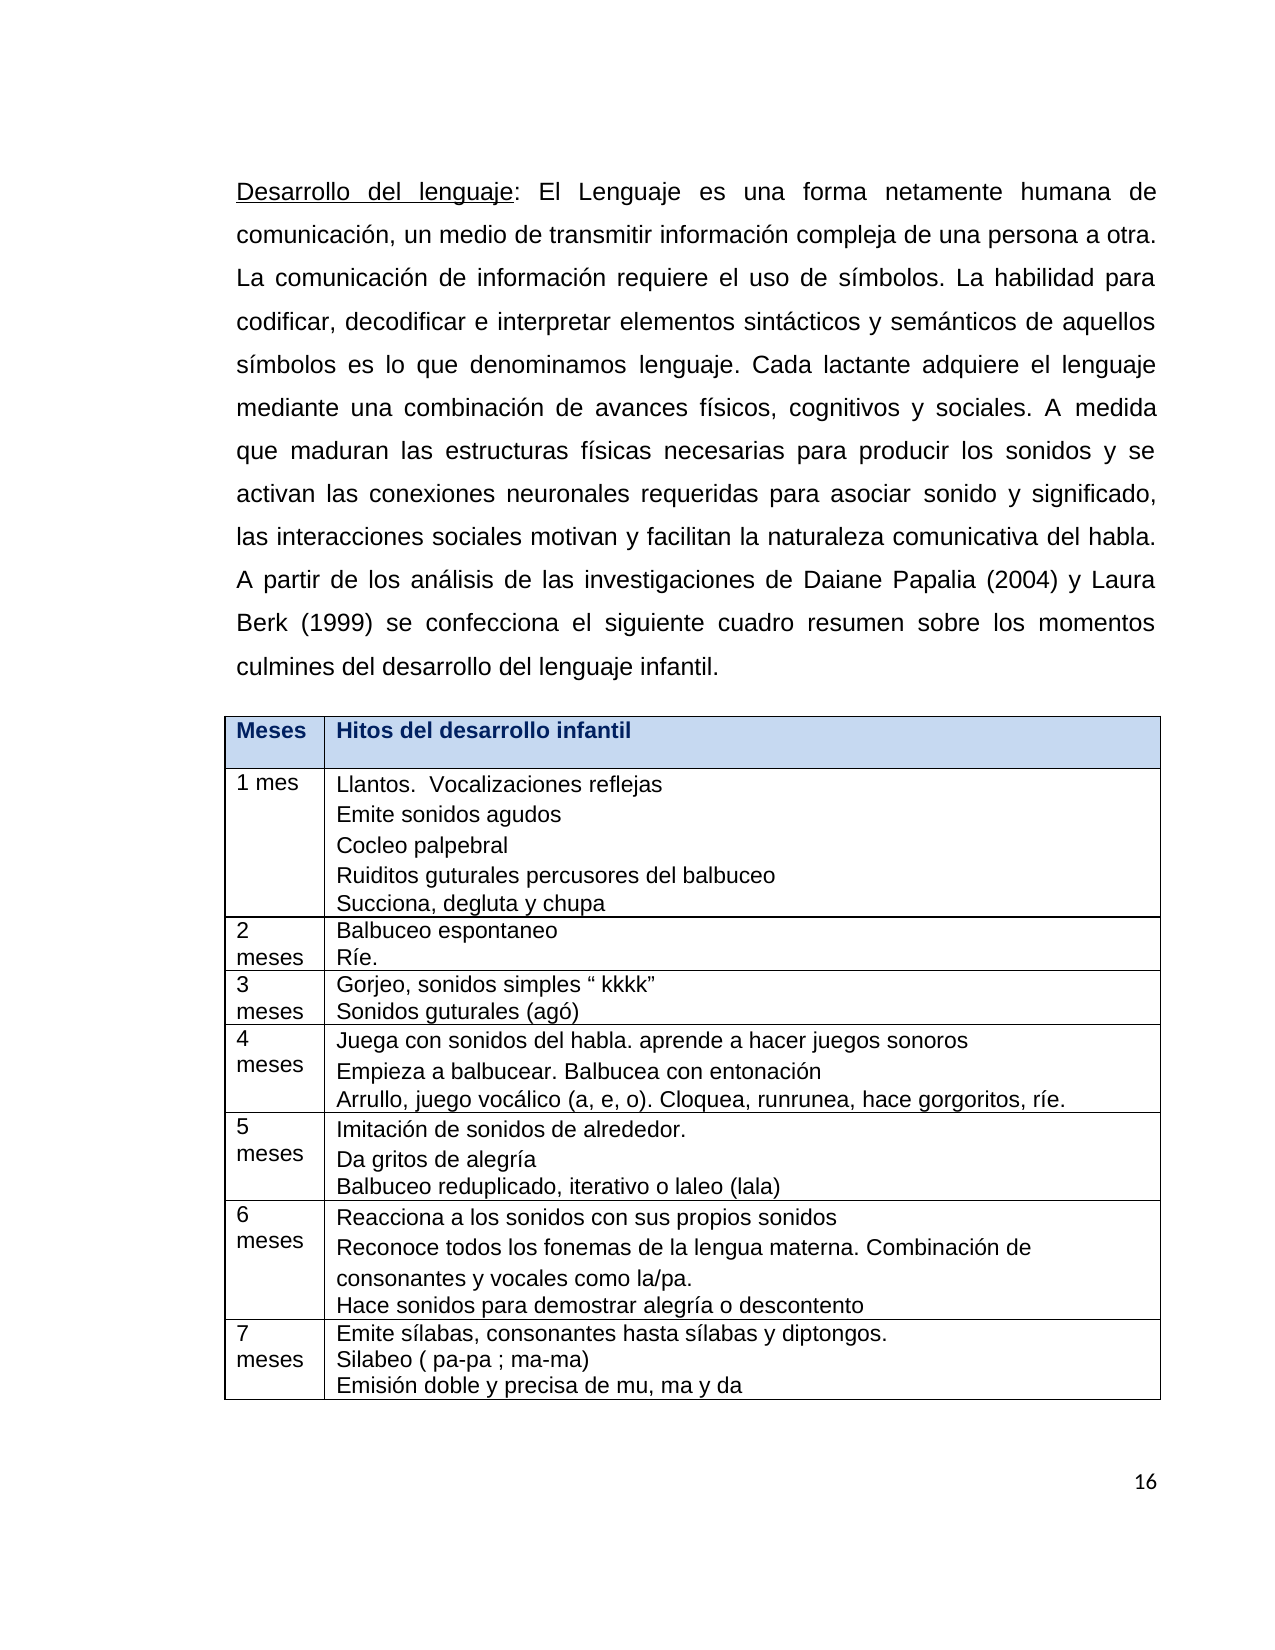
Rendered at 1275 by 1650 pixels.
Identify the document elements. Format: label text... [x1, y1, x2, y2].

table_cell Juega con sonidos del habla. aprende a hacer juegos sonoros Empieza a balbucear. Balbucea con entonación Arrullo, juego vocálico (a, e, o). Cloquea, runrunea, hace gorgoritos, ríe. [325, 1025, 1160, 1112]
table_header Hitos del desarrollo infantil [325, 717, 1160, 768]
text Desarrollo del lenguaje: El Lenguaje es una forma netamente humana de comunicación, un medio de transmitir información compleja de una persona a otra. La comunicación de información requiere el uso de símbolos. La habilidad para codificar, decodificar e interpretar elementos sintácticos y semánticos de aquellos símbolos es lo que denominamos lenguaje. Cada lactante adquiere el lenguaje mediante una combinación de avances físicos, cognitivos y sociales. A medida que maduran las estructuras físicas necesarias para producir los sonidos y se activan las conexiones neuronales requeridas para asociar sonido y significado, las interacciones sociales motivan y facilitan la naturaleza comunicativa del habla. A partir de los análisis de las investigaciones de Daiane Papalia (2004) y Laura Berk (1999) se confecciona el siguiente cuadro resumen sobre los momentos culmines del desarrollo del lenguaje infantil. [236, 177, 1157, 680]
table_cell Emite sílabas, consonantes hasta sílabas y diptongos. Silabeo ( pa-pa ; ma-ma) Emisión doble y precisa de mu, ma y da [325, 1320, 1160, 1399]
table_cell Reacciona a los sonidos con sus propios sonidos Reconoce todos los fonemas de la lengua materna. Combinación de consonantes y vocales como la/pa. Hace sonidos para demostrar alegría o descontento [325, 1201, 1160, 1318]
table_cell Gorjeo, sonidos simples “ kkkk” Sonidos guturales (agó) [325, 971, 1160, 1024]
table_cell 7 meses [226, 1320, 324, 1399]
table_cell 3 meses [226, 971, 324, 1024]
table_header Meses [226, 717, 324, 768]
table_cell Llantos. Vocalizaciones reflejas Emite sonidos agudos Cocleo palpebral Ruiditos guturales percusores del balbuceo Succiona, degluta y chupa [325, 769, 1160, 916]
table_cell 4 meses [226, 1025, 324, 1112]
table_cell Imitación de sonidos de alrededor. Da gritos de alegría Balbuceo reduplicado, iterativo o laleo (lala) [325, 1113, 1160, 1199]
table_cell 5 meses [226, 1113, 324, 1199]
table_cell 1 mes [226, 769, 324, 916]
table_cell Balbuceo espontaneo Ríe. [325, 918, 1160, 970]
table_cell 6 meses [226, 1201, 324, 1318]
table_cell 2 meses [226, 918, 324, 970]
